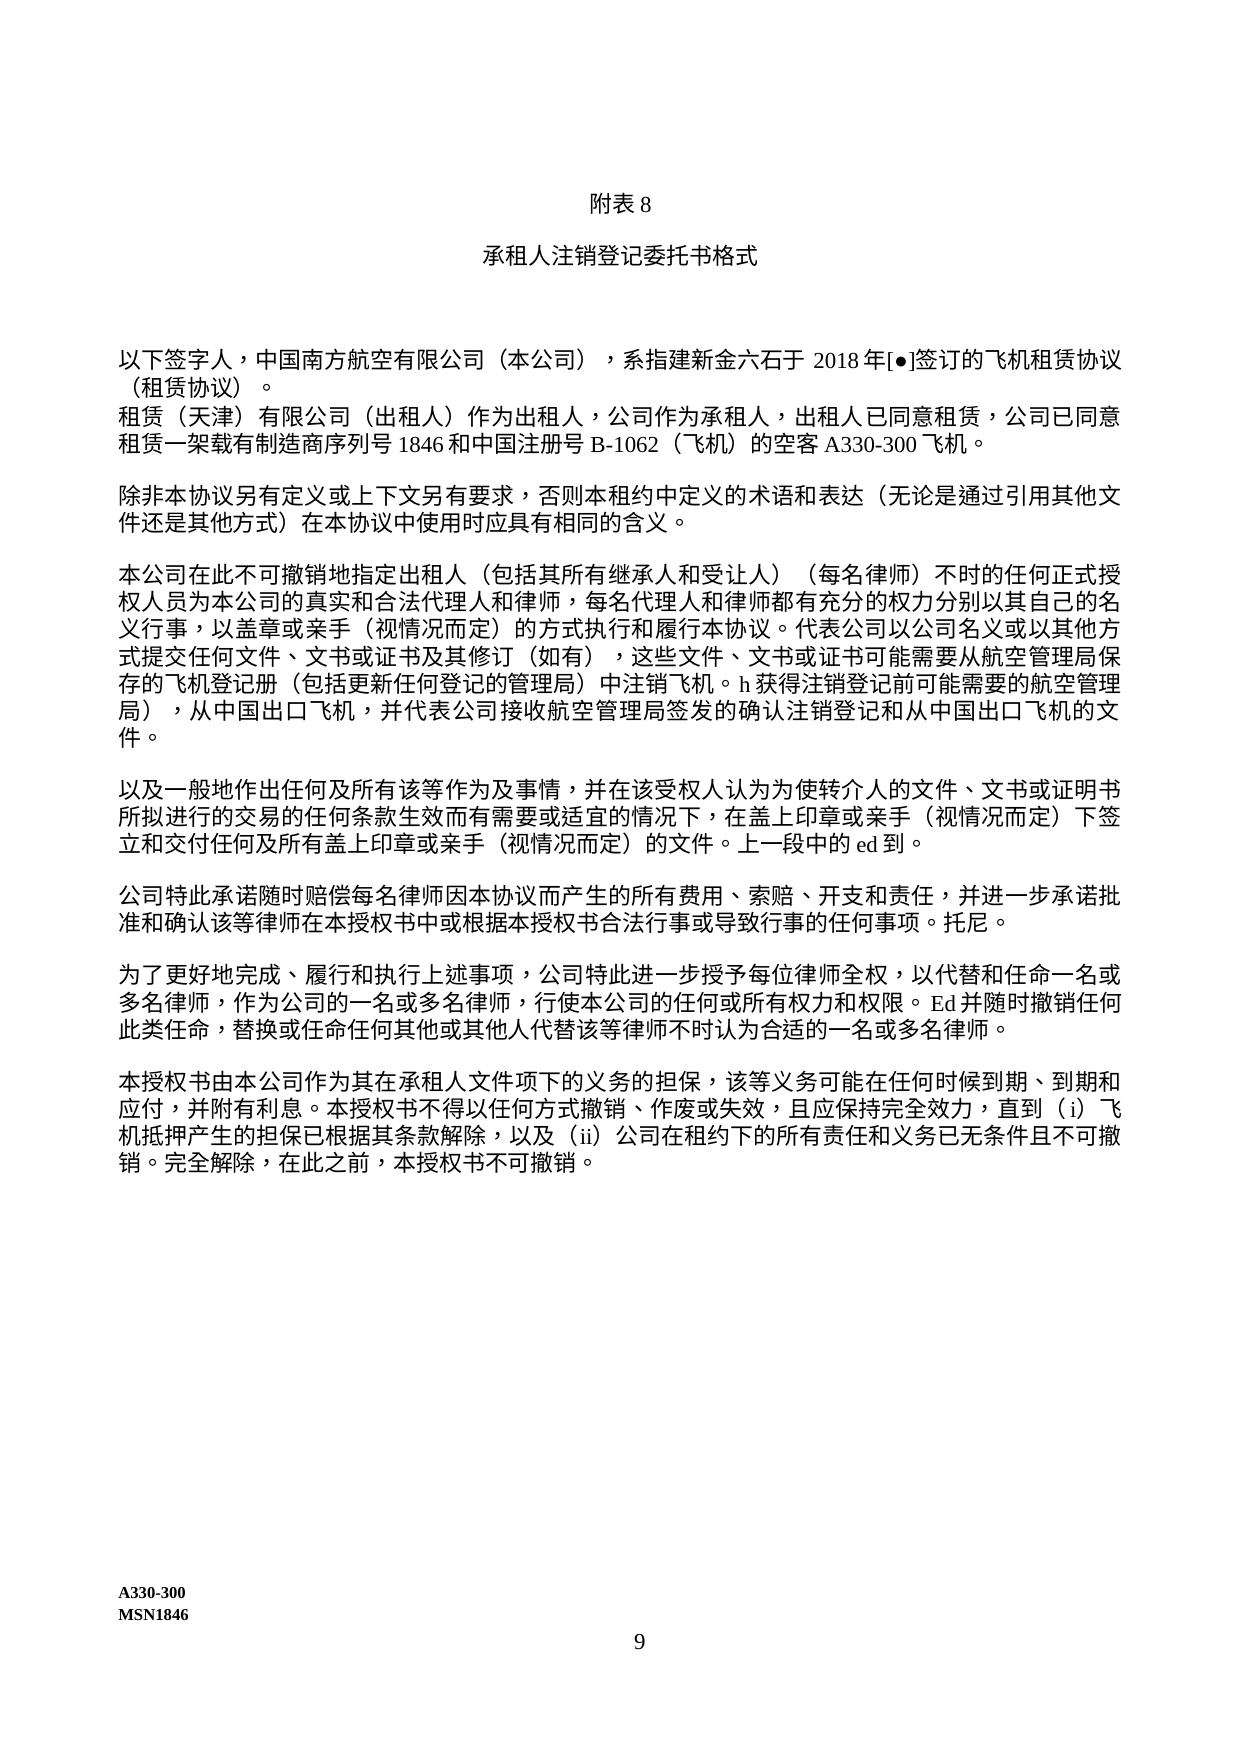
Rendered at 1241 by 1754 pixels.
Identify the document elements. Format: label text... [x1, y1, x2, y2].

text 附表8 [109, 191, 1132, 217]
text 本授权书由本公司作为其在承租人文件项下的义务的担保，该等义务可能在任何时候到期、到期和应付，并附有利息。本授权书不得以任何方式撤销、作废或失效，且应保持完全效力，直到（i）飞机抵押产生的担保已根据其条款解除，以及（ii）公司在租约下的所有责任和义务已无条件且不可撤销。完全解除，在此之前，本授权书不可撤销。 [118, 1069, 1123, 1177]
text 为了更好地完成、履行和执行上述事项，公司特此进一步授予每位律师全权，以代替和任命一名或多名律师，作为公司的一名或多名律师，行使本公司的任何或所有权力和权限。Ed并随时撤销任何此类任命，替换或任命任何其他或其他人代替该等律师不时认为合适的一名或多名律师。 [118, 963, 1123, 1043]
text 公司特此承诺随时赔偿每名律师因本协议而产生的所有费用、索赔、开支和责任，并进一步承诺批准和确认该等律师在本授权书中或根据本授权书合法行事或导致行事的任何事项。托尼。 [118, 883, 1123, 937]
text 以下签字人，中国南方航空有限公司（本公司），系指建新金六石于2018年[●]签订的飞机租赁协议（租赁协议）。 [118, 346, 1123, 402]
text 承租人注销登记委托书格式 [106, 243, 1134, 269]
text 租赁（天津）有限公司（出租人）作为出租人，公司作为承租人，出租人已同意租赁，公司已同意租赁一架载有制造商序列号1846和中国注册号B-1062（飞机）的空客A330-300飞机。 [118, 404, 1123, 457]
text 本公司在此不可撤销地指定出租人（包括其所有继承人和受让人）（每名律师）不时的任何正式授权人员为本公司的真实和合法代理人和律师，每名代理人和律师都有充分的权力分别以其自己的名义行事，以盖章或亲手（视情况而定）的方式执行和履行本协议。代表公司以公司名义或以其他方式提交任何文件、文书或证书及其修订（如有），这些文件、文书或证书可能需要从航空管理局保存的飞机登记册（包括更新任何登记的管理局）中注销飞机。h获得注销登记前可能需要的航空管理局），从中国出口飞机，并代表公司接收航空管理局签发的确认注销登记和从中国出口飞机的文件。 [118, 562, 1123, 751]
text 以及一般地作出任何及所有该等作为及事情，并在该受权人认为为使转介人的文件、文书或证明书所拟进行的交易的任何条款生效而有需要或适宜的情况下，在盖上印章或亲手（视情况而定）下签立和交付任何及所有盖上印章或亲手（视情况而定）的文件。上一段中的ed到。 [118, 777, 1123, 858]
text 除非本协议另有定义或上下文另有要求，否则本租约中定义的术语和表达（无论是通过引用其他文件还是其他方式）在本协议中使用时应具有相同的含义。 [118, 483, 1123, 537]
